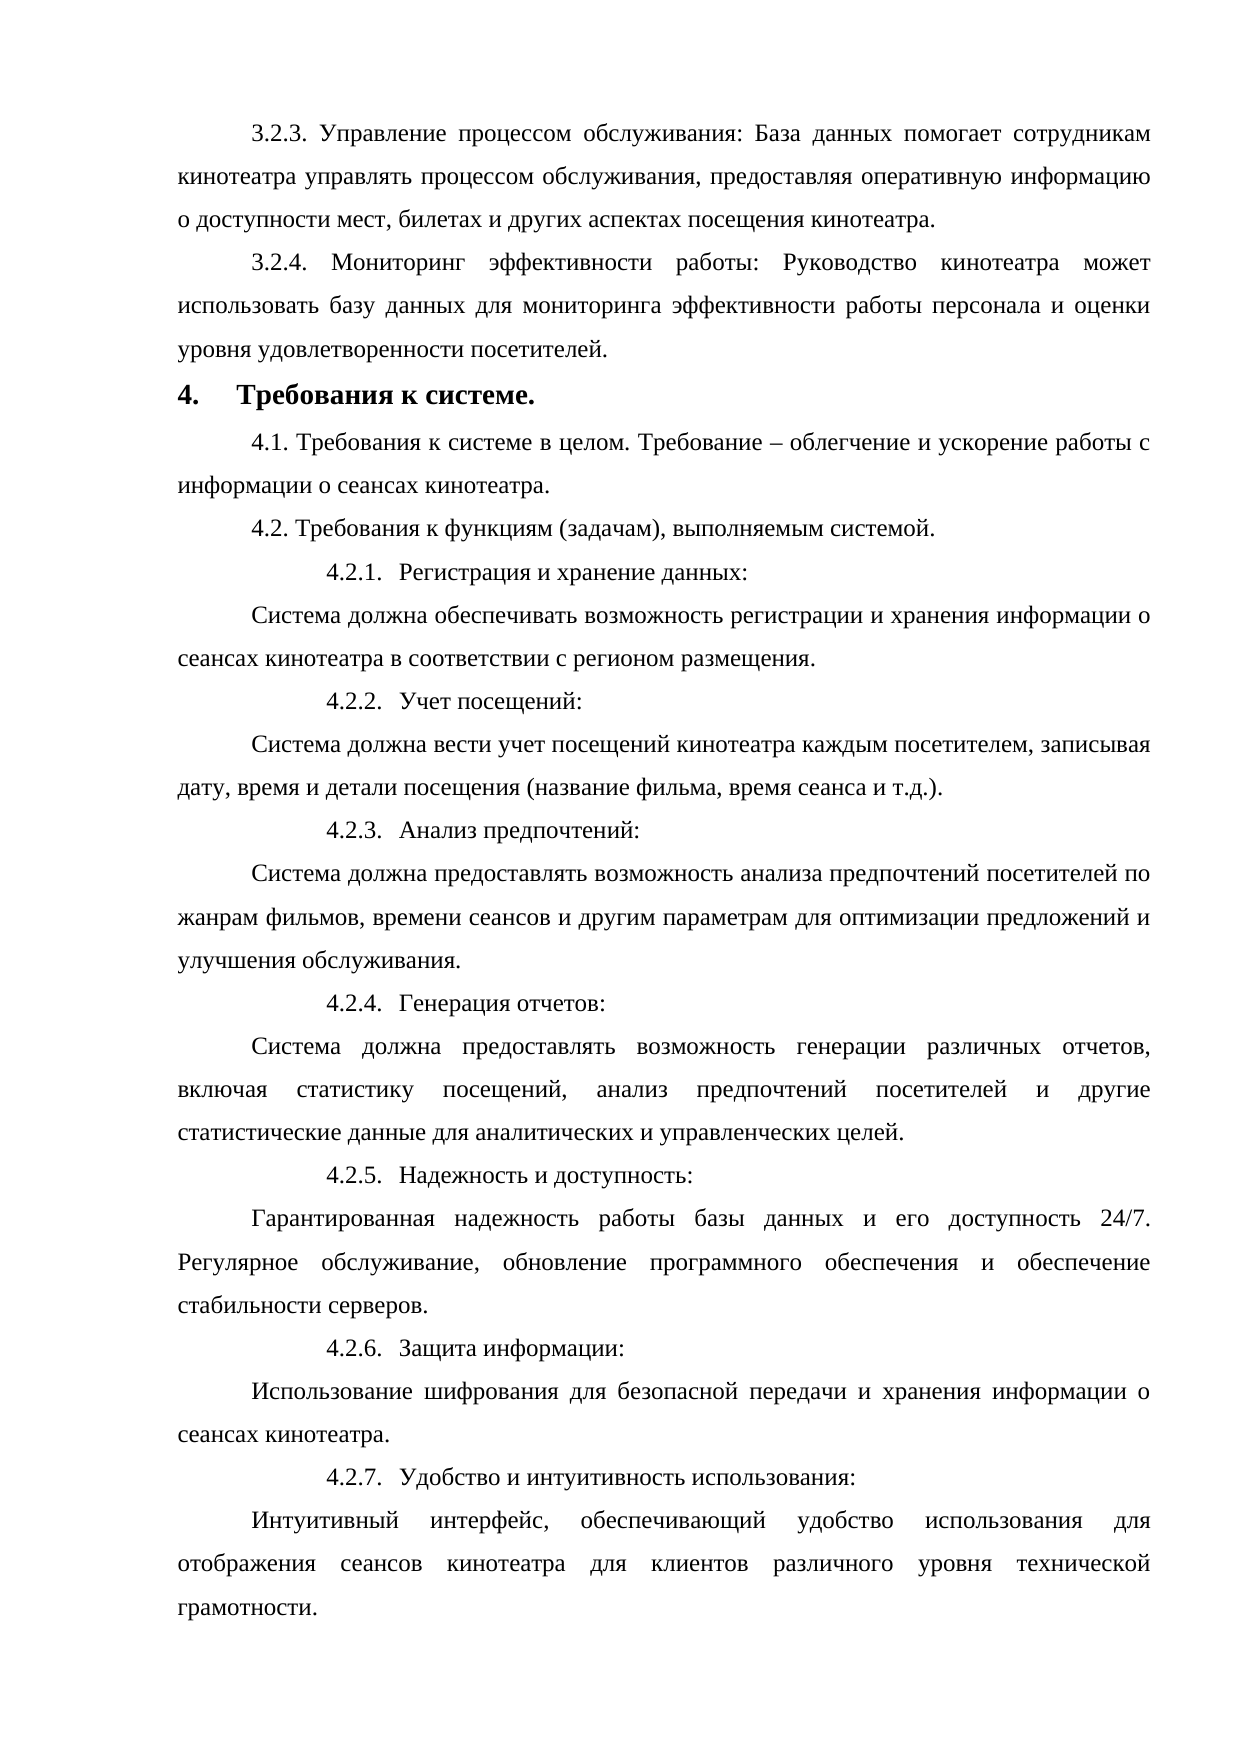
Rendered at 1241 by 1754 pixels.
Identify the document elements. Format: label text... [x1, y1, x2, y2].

list Требования к системе. [177, 377, 1152, 410]
list Защита информации: [252, 1333, 1152, 1362]
list Надежность и доступность: [252, 1160, 1152, 1189]
list Учет посещений: [252, 686, 1152, 715]
text Система должна предоставлять возможность анализа предпочтений посетителей по жанрам фильмов, времени сеансов и другим параметрам для оптимизации предложений и улучшения обслуживания. [177, 858, 1152, 973]
text Использование шифрования для безопасной передачи и хранения информации о сеансах кинотеатра. [177, 1376, 1152, 1448]
text Система должна вести учет посещений кинотеатра каждым посетителем, записывая дату, время и детали посещения (название фильма, время сеанса и т.д.). [177, 729, 1152, 801]
list Генерация отчетов: [252, 988, 1152, 1017]
list Удобство и интуитивность использования: [252, 1462, 1152, 1491]
text 4.2. Требования к функциям (задачам), выполняемым системой. [177, 513, 1152, 542]
list Регистрация и хранение данных: [252, 557, 1152, 585]
text 4.1. Требования к системе в целом. Требование – облегчение и ускорение работы с информации о сеансах кинотеатра. [177, 427, 1152, 499]
text 3.2.3. Управление процессом обслуживания: База данных помогает сотрудникам кинотеатра управлять процессом обслуживания, предоставляя оперативную информацию о доступности мест, билетах и других аспектах посещения кинотеатра. [177, 118, 1152, 233]
list Анализ предпочтений: [252, 815, 1152, 844]
text 3.2.4. Мониторинг эффективности работы: Руководство кинотеатра может использовать базу данных для мониторинга эффективности работы персонала и оценки уровня удовлетворенности посетителей. [177, 247, 1152, 362]
text Интуитивный интерфейс, обеспечивающий удобство использования для отображения сеансов кинотеатра для клиентов различного уровня технической грамотности. [177, 1505, 1152, 1620]
text Система должна предоставлять возможность генерации различных отчетов, включая статистику посещений, анализ предпочтений посетителей и другие статистические данные для аналитических и управленческих целей. [177, 1031, 1152, 1146]
text Система должна обеспечивать возможность регистрации и хранения информации о сеансах кинотеатра в соответствии с регионом размещения. [177, 600, 1152, 672]
